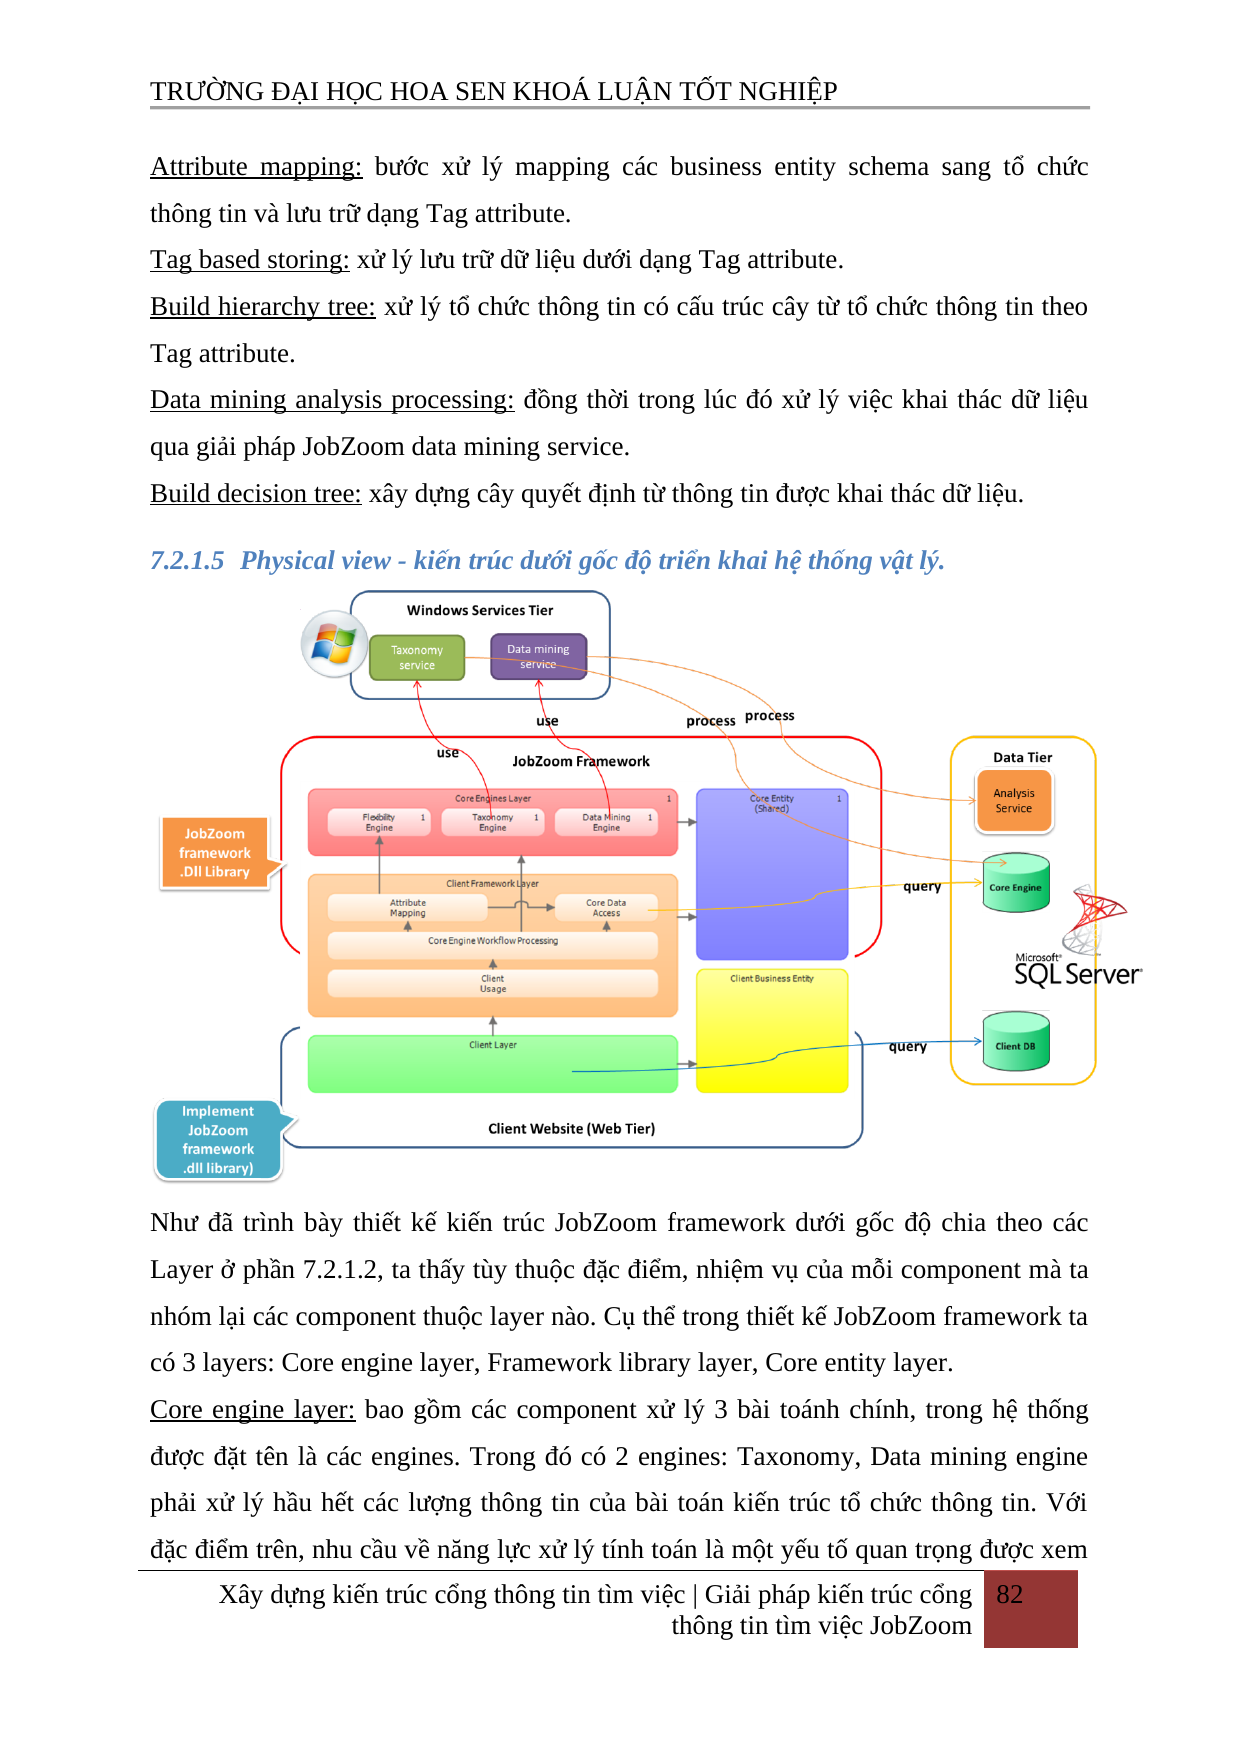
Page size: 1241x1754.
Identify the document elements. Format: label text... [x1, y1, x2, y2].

subtitle Physical view - kiến trúc dưới gốc độ triển khai hệ thống vật lý. [150, 544, 1090, 575]
text Attribute mapping: bước xử lý mapping các business entity schema sang tổ chức thông tin và lưu trữ dạng Tag attribute. [150, 150, 1090, 228]
text Như đã trình bày thiết kế kiến trúc JobZoom framework dưới gốc độ chia theo các Layer ở phần 7.2.1.2, ta thấy tùy thuộc đặc điểm, nhiệm vụ của mỗi component mà ta nhóm lại các component thuộc layer nào. Cụ thể trong thiết kế JobZoom framework ta có 3 layers: Core engine layer, Framework library layer, Core entity layer. [150, 1206, 1090, 1377]
text Tag based storing: xử lý lưu trữ dữ liệu dưới dạng Tag attribute. [150, 243, 1090, 274]
picture [150, 590, 1144, 1191]
text Build hierarchy tree: xử lý tổ chức thông tin có cấu trúc cây từ tổ chức thông tin theo Tag attribute. [150, 290, 1090, 368]
text Data mining analysis processing: đồng thời trong lúc đó xử lý việc khai thác dữ liệu qua giải pháp JobZoom data mining service. [150, 383, 1090, 461]
text Build decision tree: xây dựng cây quyết định từ thông tin được khai thác dữ liệu. [150, 477, 1090, 508]
